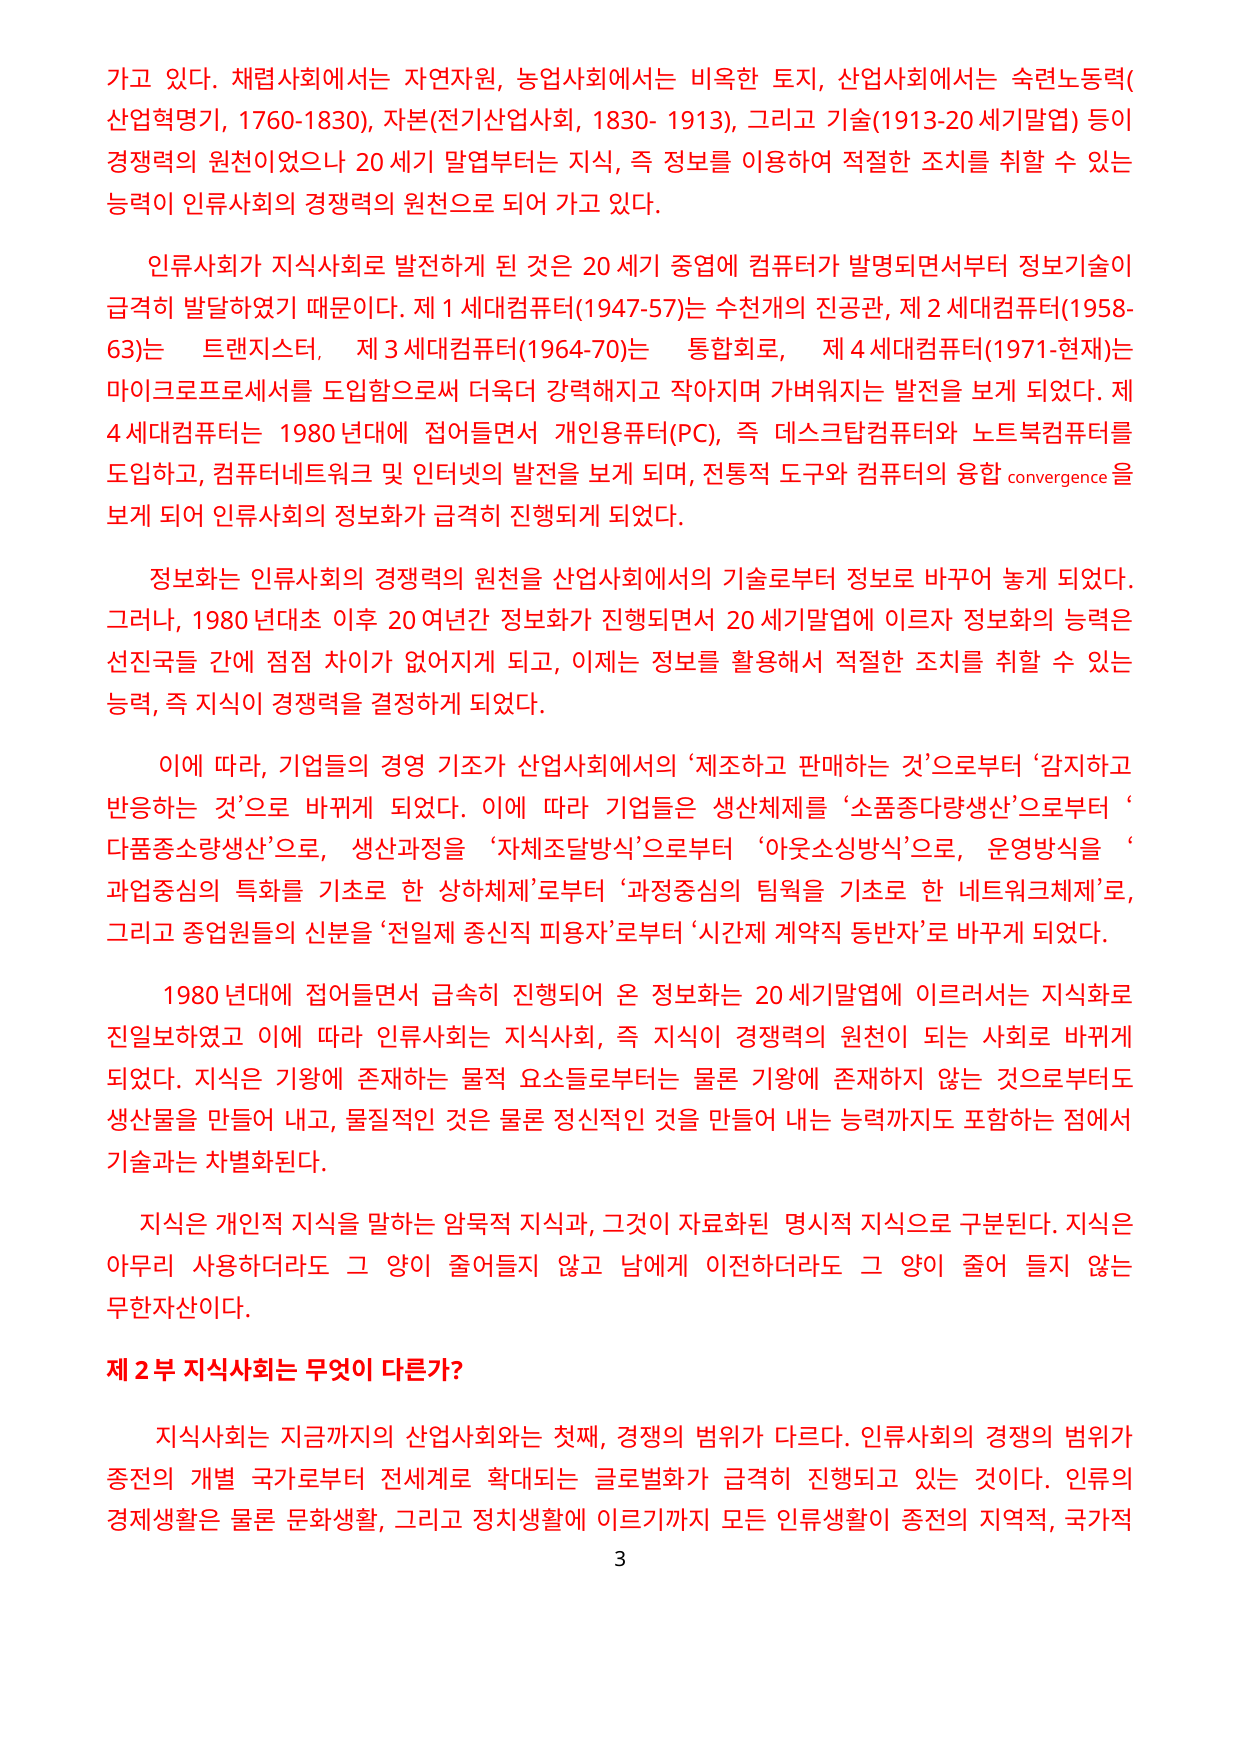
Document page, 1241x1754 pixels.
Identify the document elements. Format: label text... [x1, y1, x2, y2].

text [106, 1417, 1134, 1537]
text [106, 59, 1134, 220]
text 이에 따라, 기업들의 경영 기조가 산업사회에서의 ‘제조하고 판매하는 것’으로부터 ‘감지하고 반응하는 것’으로 바뀌게 되었다. 이에 따라 기업들은 생산체제를 ‘소품종다량생산’으로부터 ‘다품종소량생산’으로, 생산과정을 ‘자체조달방식’으로부터 ‘아웃소싱방식’으로, 운영방식을 ‘과업중심의 특화를 기초로 한 상하체제’로부터 ‘과정중심의 팀웍을 기초로 한 네트워크체제’로, 그리고 종업원들의 신분을 ‘전일제 종신직 피용자’로부터 ‘시간제 계약직 동반자’로 바꾸게 되었다. [106, 747, 1134, 949]
text 제2부 지식사회는 무엇이 다른가? [106, 1351, 1134, 1387]
text 1980년대에 접어들면서 급속히 진행되어 온 정보화는 20세기말엽에 이르러서는 지식화로 진일보하였고 이에 따라 인류사회는 지식사회, 즉 지식이 경쟁력의 원천이 되는 사회로 바뀌게 되었다. 지식은 기왕에 존재하는 물적 요소들로부터는 물론 기왕에 존재하지 않는 것으로부터도 생산물을 만들어 내고, 물질적인 것은 물론 정신적인 것을 만들어 내는 능력까지도 포함하는 점에서 기술과는 차별화된다. [106, 976, 1134, 1179]
text 정보화는 인류사회의 경쟁력의 원천을 산업사회에서의 기술로부터 정보로 바꾸어 놓게 되었다. 그러나, 1980년대초 이후 20여년간 정보화가 진행되면서 20세기말엽에 이르자 정보화의 능력은 선진국들 간에 점점 차이가 없어지게 되고, 이제는 정보를 활용해서 적절한 조치를 취할 수 있는 능력, 즉 지식이 경쟁력을 결정하게 되었다. [106, 559, 1134, 720]
text 인류사회가 지식사회로 발전하게 된 것은 20세기 중엽에 컴퓨터가 발명되면서부터 정보기술이 급격히 발달하였기 때문이다. 제1세대컴퓨터(1947-57)는 수천개의 진공관, 제2세대컴퓨터(1958-63)는 트랜지스터, 제3세대컴퓨터(1964-70)는 통합회로, 제4세대컴퓨터(1971-현재)는 마이크로프로세서를 도입함으로써 더욱더 강력해지고 작아지며 가벼워지는 발전을 보게 되었다. 제4세대컴퓨터는 1980년대에 접어들면서 개인용퓨터(PC), 즉 데스크탑컴퓨터와 노트북컴퓨터를 도입하고, 컴퓨터네트워크 및 인터넷의 발전을 보게 되며, 전통적 도구와 컴퓨터의 융합convergence을 보게 되어 인류사회의 정보화가 급격히 진행되게 되었다. [106, 247, 1134, 533]
text 지식은 개인적 지식을 말하는 암묵적 지식과, 그것이 자료화된 명시적 지식으로 구분된다. 지식은 아무리 사용하더라도 그 양이 줄어들지 않고 남에게 이전하더라도 그 양이 줄어 들지 않는 무한자산이다. [106, 1205, 1134, 1324]
